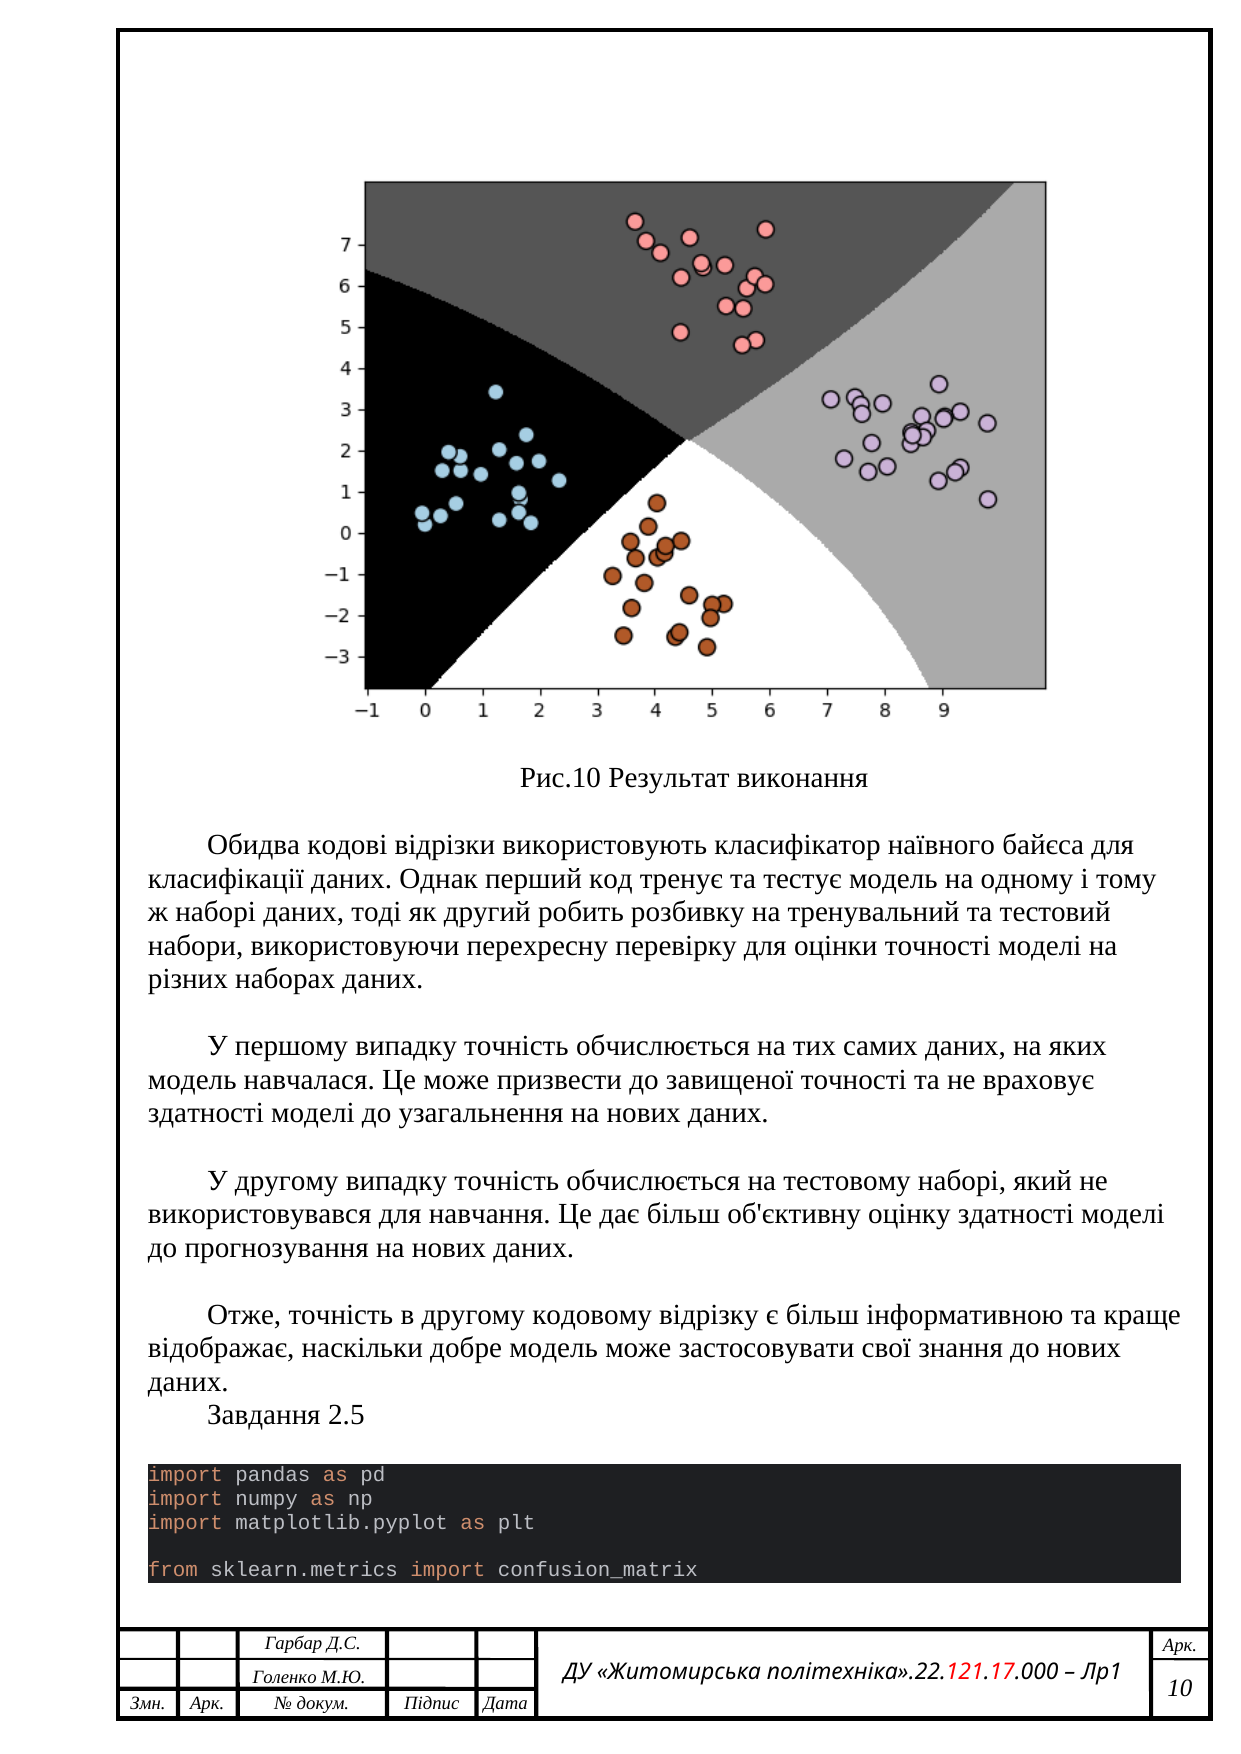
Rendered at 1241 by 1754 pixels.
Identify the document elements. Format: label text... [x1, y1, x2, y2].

text Отже, точність в другому кодовому відрізку є більш інформативною та краще відображає, наскільки добре модель може застосовувати свої знання до нових даних. [148, 1297, 1181, 1397]
text У другому випадку точність обчислюється на тестовому наборі, який не використовувався для навчання. Це дає більш об'єктивну оцінку здатності моделі до прогнозування на нових даних. [148, 1163, 1181, 1263]
picture [255, 102, 1133, 761]
text Обидва кодові відрізки використовують класифікатор наївного байєса для класифікації даних. Однак перший код тренує та тестує модель на одному і тому ж наборі даних, тоді як другий робить розбивку на тренувальний та тестовий набори, використовуючи перехресну перевірку для оцінки точності моделі на різних наборах даних. [148, 827, 1181, 995]
text Завдання 2.5 [148, 1397, 1181, 1431]
text Рис.10 Результат виконання [148, 760, 1181, 794]
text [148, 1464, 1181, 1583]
text У першому випадку точність обчислюється на тих самих даних, на яких модель навчалася. Це може призвести до завищеної точності та не враховує здатності моделі до узагальнення на нових даних. [148, 1028, 1181, 1129]
